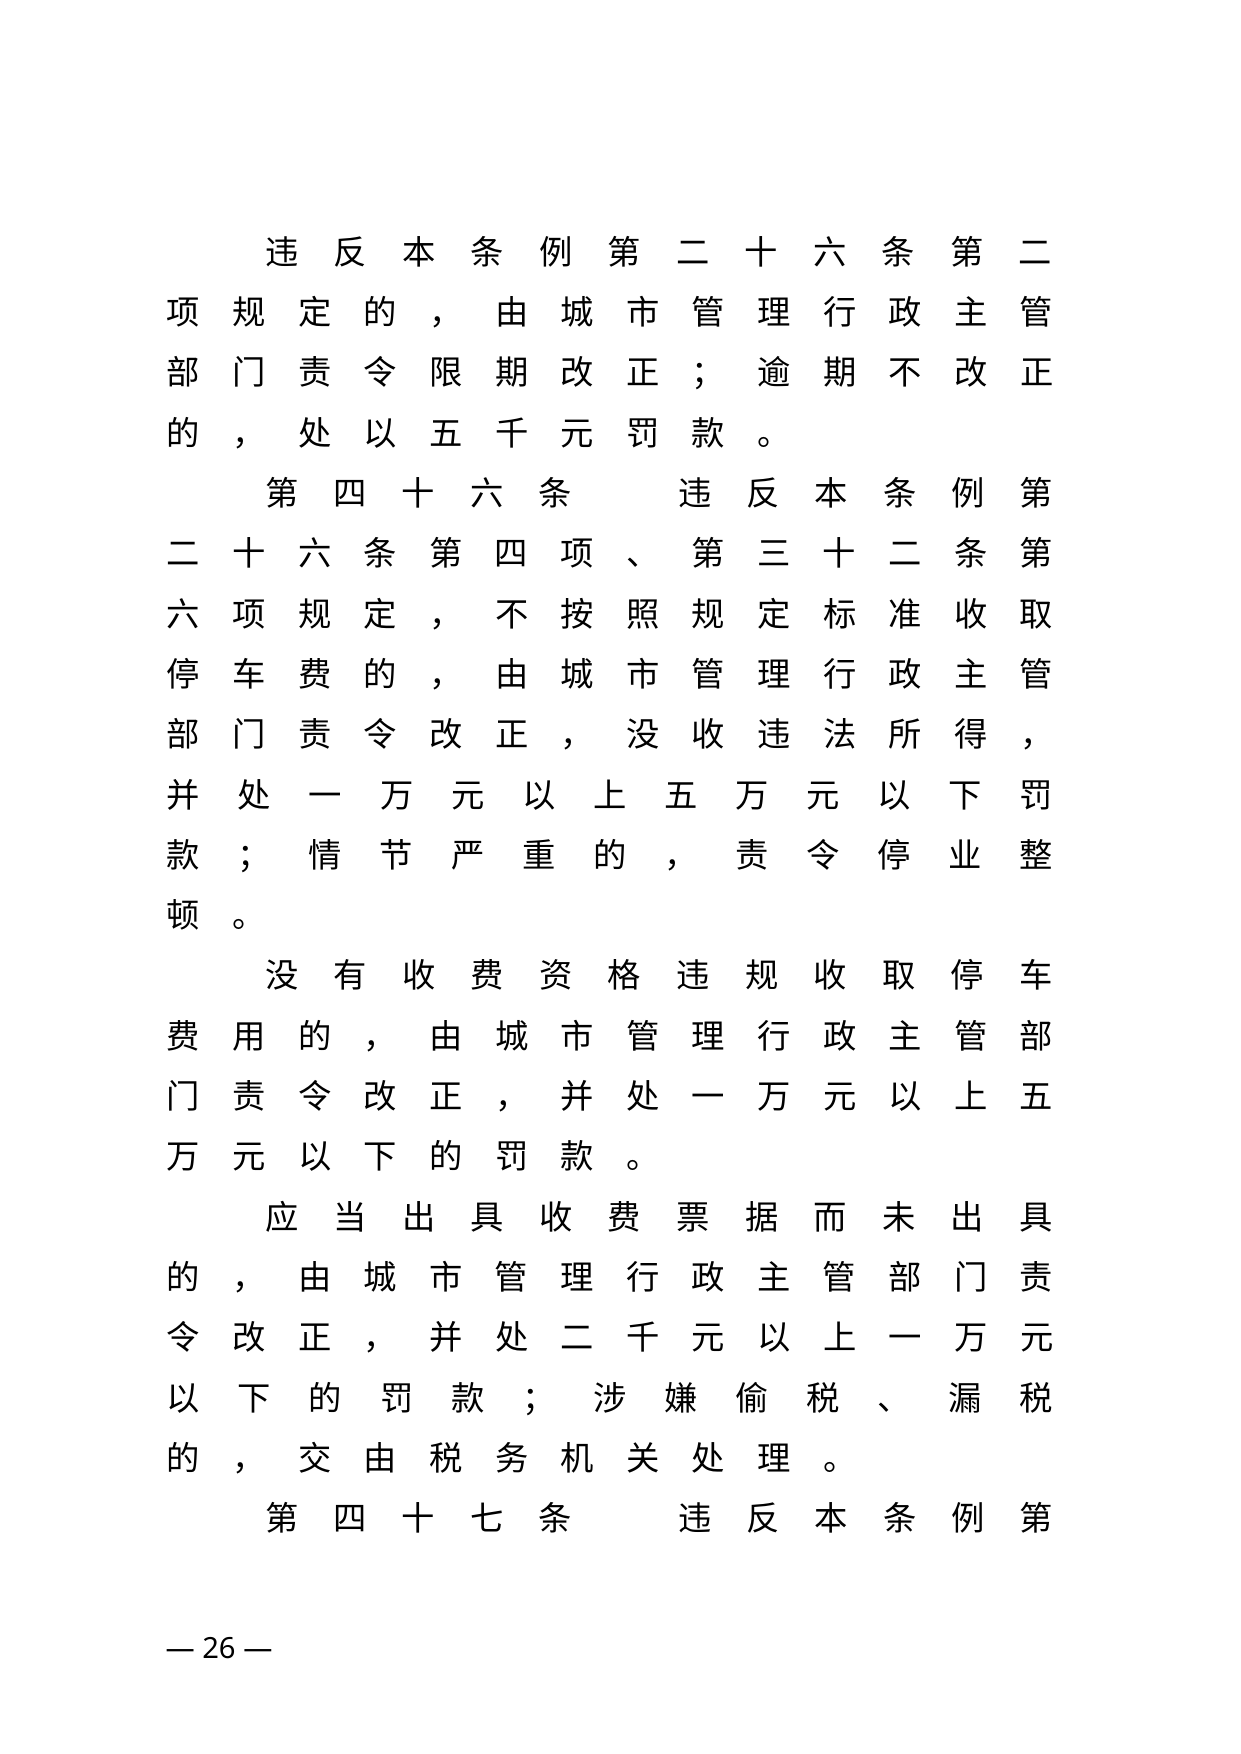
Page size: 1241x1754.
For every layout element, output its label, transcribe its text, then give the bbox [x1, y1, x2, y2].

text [167, 1486, 1085, 1546]
text 违反本条例第二十六条第二项规定的，由城市管理行政主管部门责令限期改正；逾期不改正的，处以五千元罚款。 [167, 219, 1085, 461]
text 应当出具收费票据而未出具的，由城市管理行政主管部门责令改正，并处二千元以上一万元以下的罚款；涉嫌偷税、漏税的，交由税务机关处理。 [167, 1184, 1085, 1486]
text 没有收费资格违规收取停车费用的，由城市管理行政主管部门责令改正，并处一万元以上五万元以下的罚款。 [167, 943, 1085, 1184]
text 第四十六条 违反本条例第二十六条第四项、第三十二条第六项规定，不按照规定标准收取停车费的，由城市管理行政主管部门责令改正，没收违法所得，并处一万元以上五万元以下罚款；情节严重的，责令停业整顿。 [167, 461, 1085, 943]
